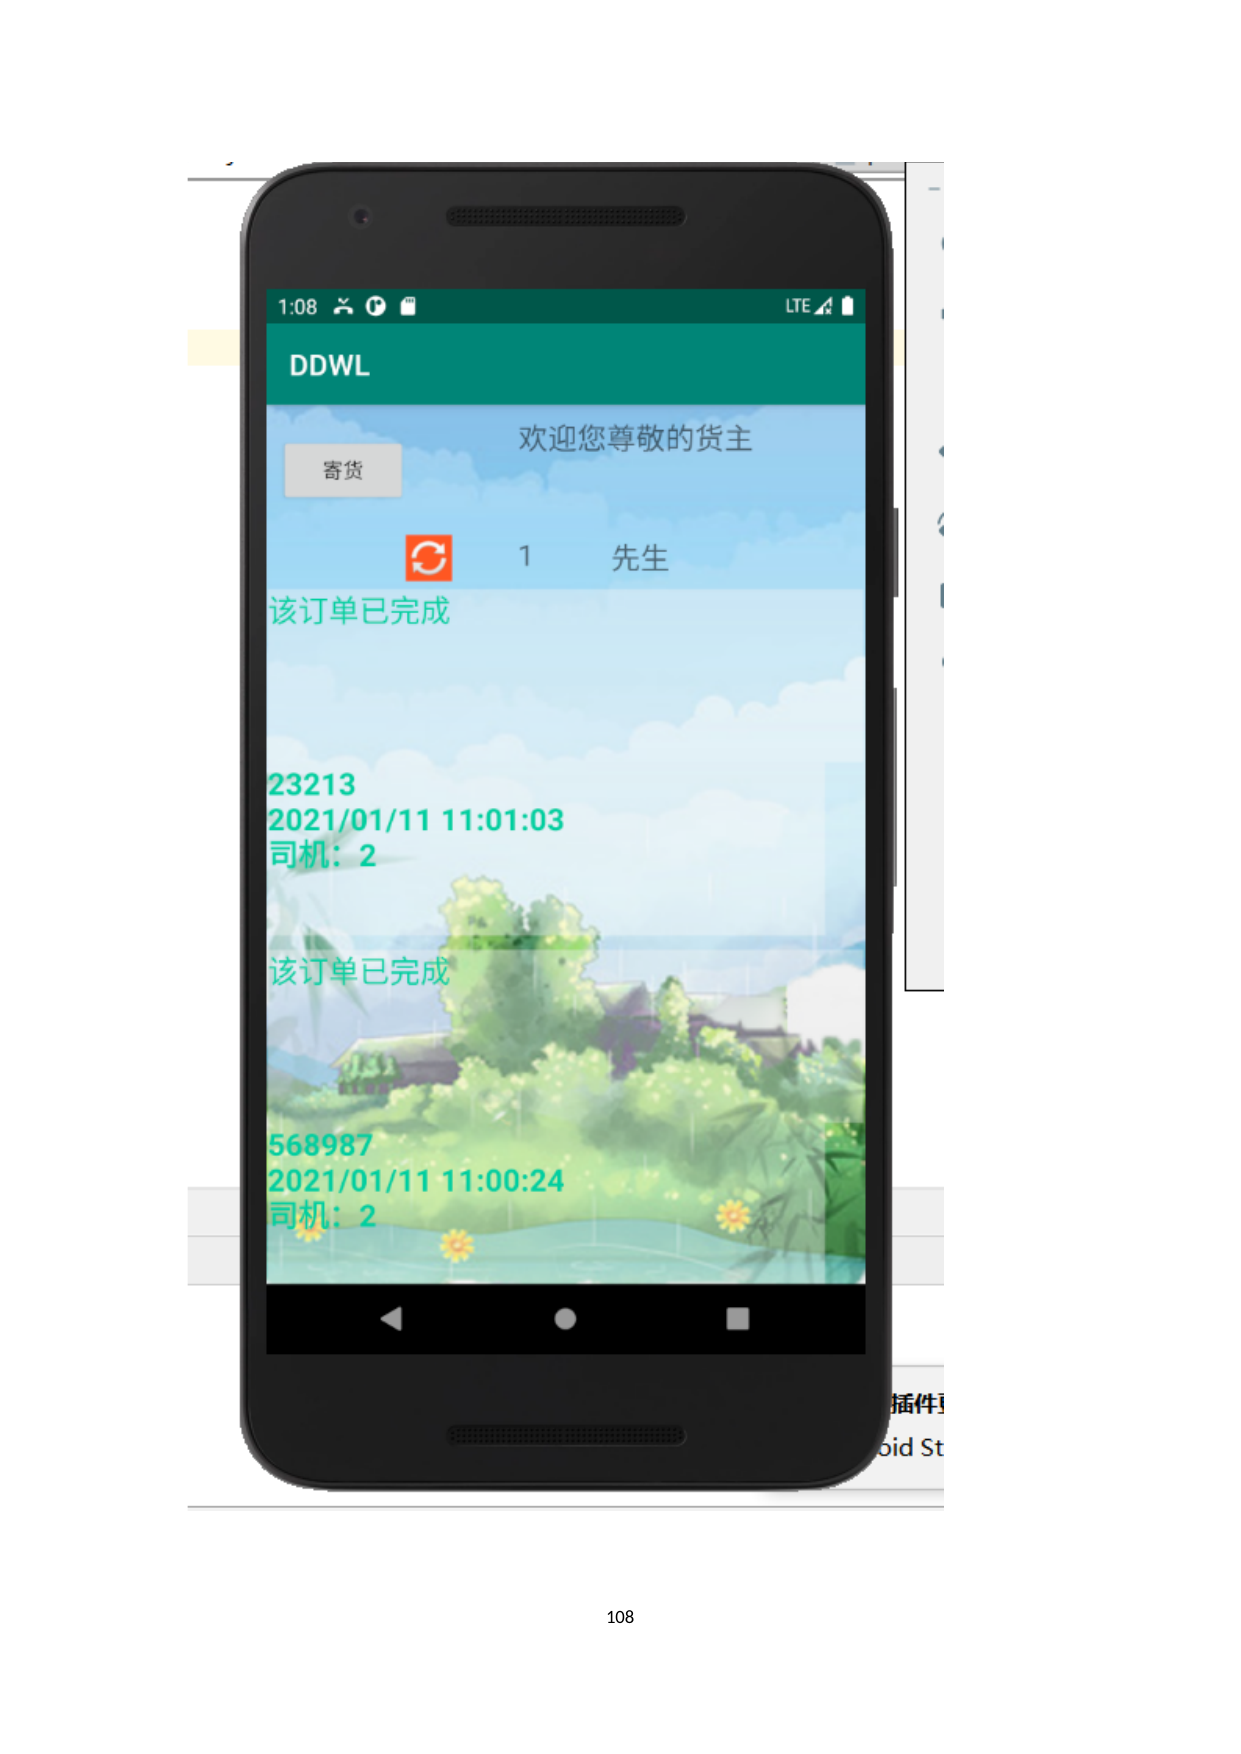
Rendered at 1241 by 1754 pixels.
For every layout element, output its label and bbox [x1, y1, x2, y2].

picture [187, 162, 944, 1511]
